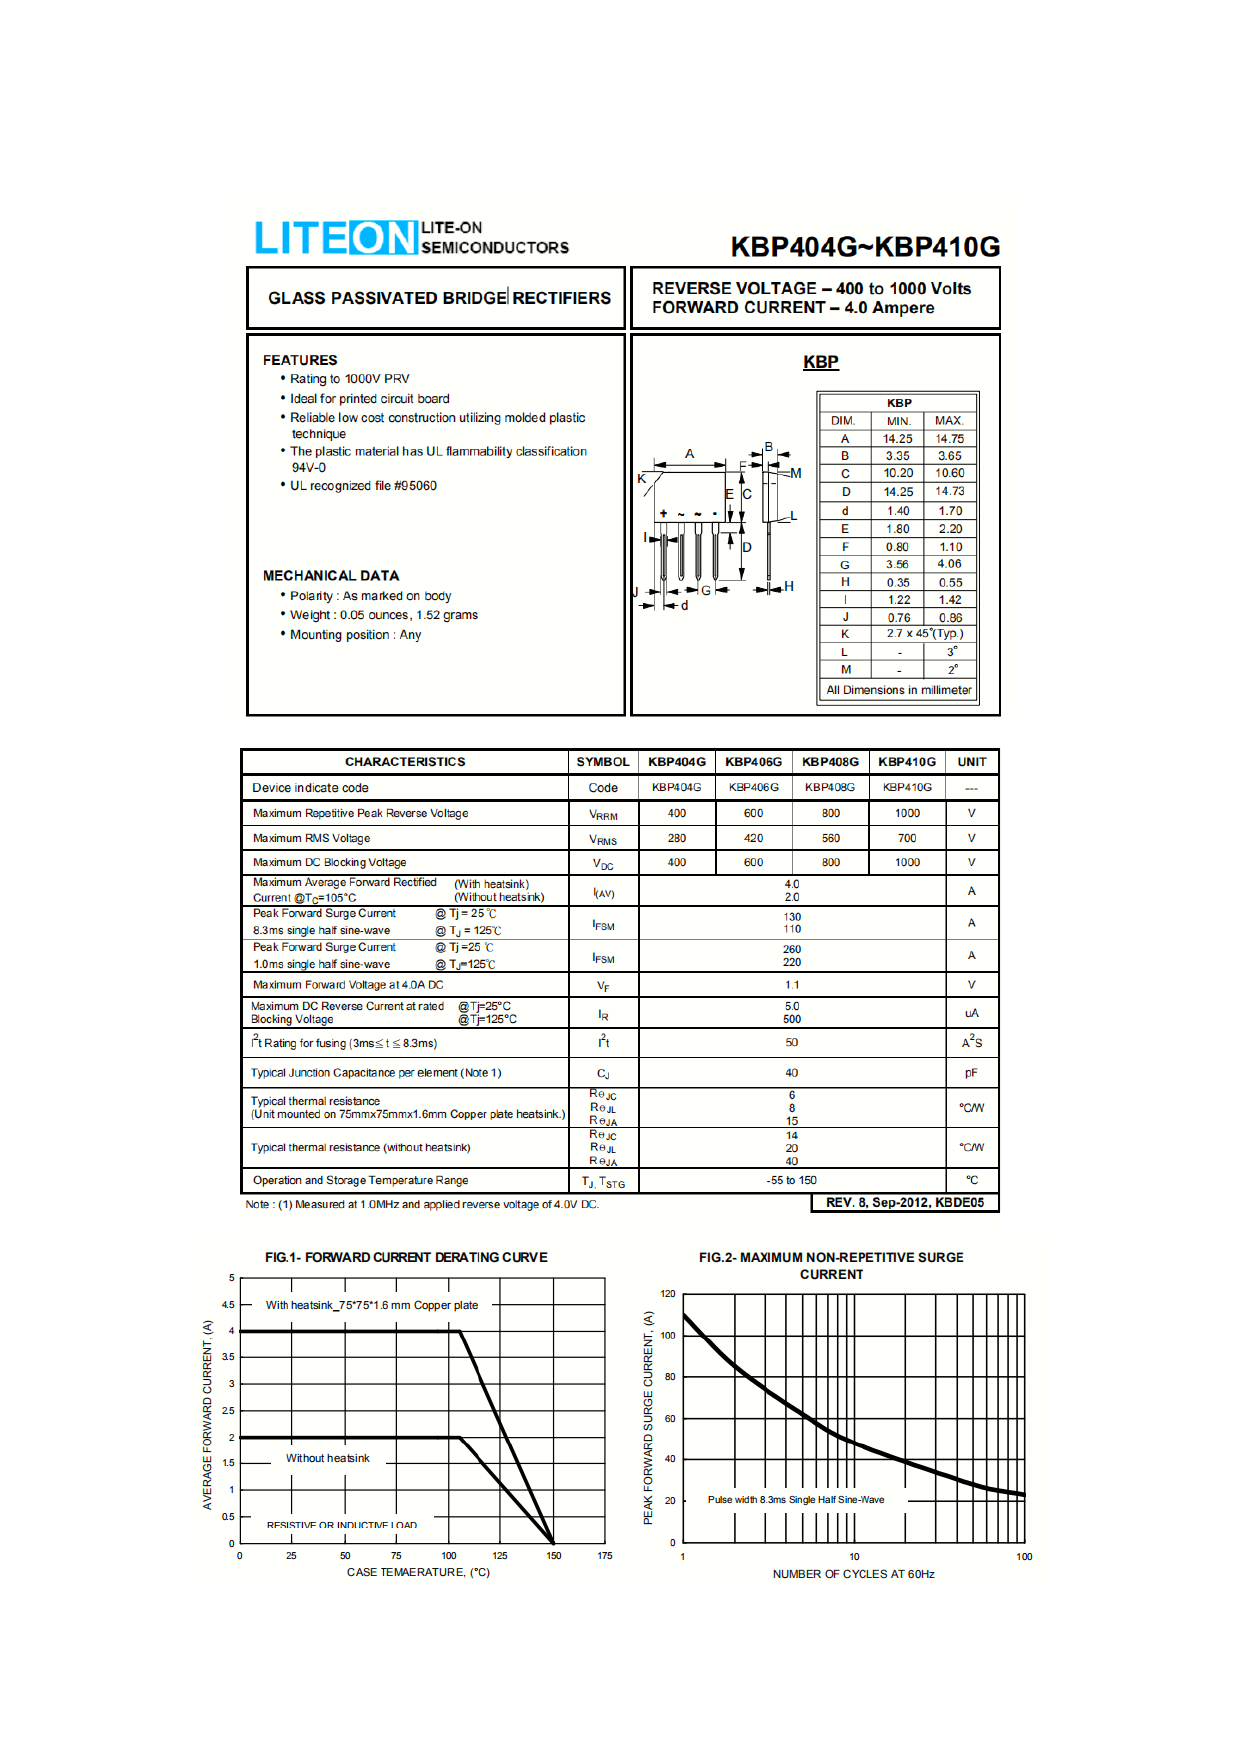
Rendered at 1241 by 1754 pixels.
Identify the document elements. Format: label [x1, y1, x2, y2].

picture [221, 194, 1019, 717]
picture [240, 747, 1001, 1232]
picture [190, 1234, 1050, 1584]
